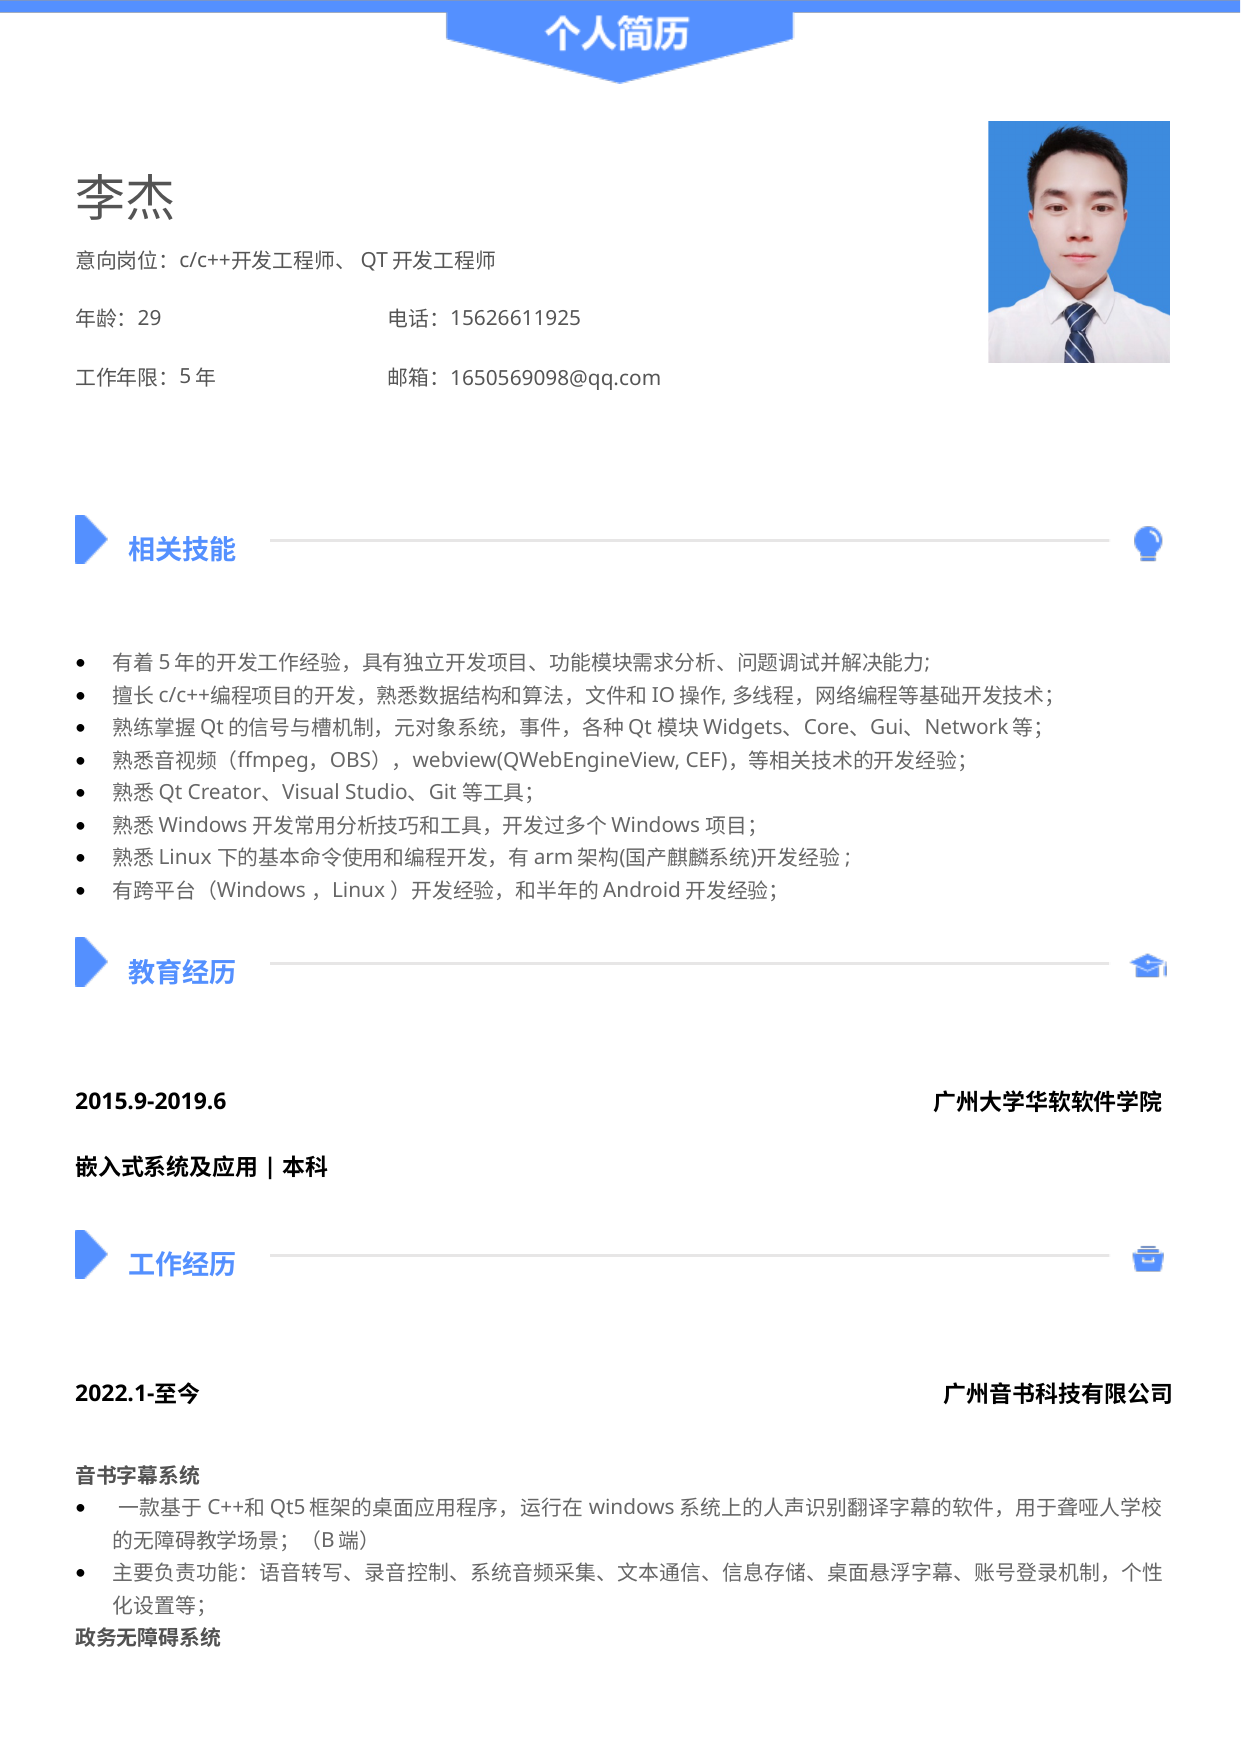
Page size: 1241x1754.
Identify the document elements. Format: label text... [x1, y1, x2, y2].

list 熟悉Linux 下的基本命令使用和编程开发，有arm架构(国产麒麟系统)开发经验 ; [75, 840, 1165, 873]
picture [0, 0, 1241, 84]
text 工作经历 [128, 1230, 1165, 1295]
list 熟悉Qt Creator、Visual Studio、Git 等工具； [75, 775, 1165, 808]
list 熟悉音视频（ffmpeg，OBS），webview(QWebEngineView, CEF)，等相关技术的开发经验； [75, 743, 1165, 775]
list 一款基于C++和Qt5框架的桌面应用程序，运行在windows系统上的人声识别翻译字幕的软件，用于聋哑人学校的无障碍教学场景；（B端） [75, 1490, 1165, 1555]
table_cell 年龄：29 [68, 301, 380, 360]
picture [988, 121, 1170, 363]
picture [1124, 942, 1173, 991]
table_cell 电话：15626611925 [380, 301, 692, 360]
list 擅长c/c++编程项目的开发，熟悉数据结构和算法，文件和IO操作, 多线程，网络编程等基础开发技术； [75, 678, 1165, 710]
text 相关技能 [128, 515, 1165, 580]
table_header 意向岗位：c/c++开发工程师、 QT开发工程师 [68, 243, 692, 301]
table_cell 工作年限：5年 [68, 360, 380, 418]
text 教育经历 [128, 938, 1165, 1003]
table_cell 邮箱：1650569098@qq.com [380, 360, 692, 418]
list 熟悉Windows 开发常用分析技巧和工具，开发过多个Windows 项目； [75, 808, 1165, 840]
list 主要负责功能：语音转写、录音控制、系统音频采集、文本通信、信息存储、桌面悬浮字幕、账号登录机制，个性化设置等； [75, 1555, 1165, 1620]
list 熟练掌握Qt的信号与槽机制，元对象系统，事件，各种Qt 模块Widgets、Core、Gui、Network等； [75, 710, 1165, 743]
picture [75, 937, 109, 987]
text 2015.9-2019.6 广州大学华软软件学院 [75, 1068, 1165, 1133]
picture [75, 515, 109, 564]
list 有跨平台（Windows ，Linux ）开发经验，和半年的Android开发经验； [75, 873, 1165, 905]
text 嵌入式系统及应用 | 本科 [75, 1133, 1165, 1198]
text 2022.1-至今 广州音书科技有限公司 [75, 1360, 1165, 1425]
list 有着5年的开发工作经验，具有独立开发项目、功能模块需求分析、问题调试并解决能力; [75, 645, 1165, 678]
text 音书字幕系统 [75, 1458, 1165, 1490]
text 政务无障碍系统 [75, 1620, 1165, 1653]
picture [75, 1230, 109, 1279]
picture [1124, 1235, 1173, 1284]
picture [1124, 520, 1173, 569]
text 李杰 [75, 146, 988, 243]
